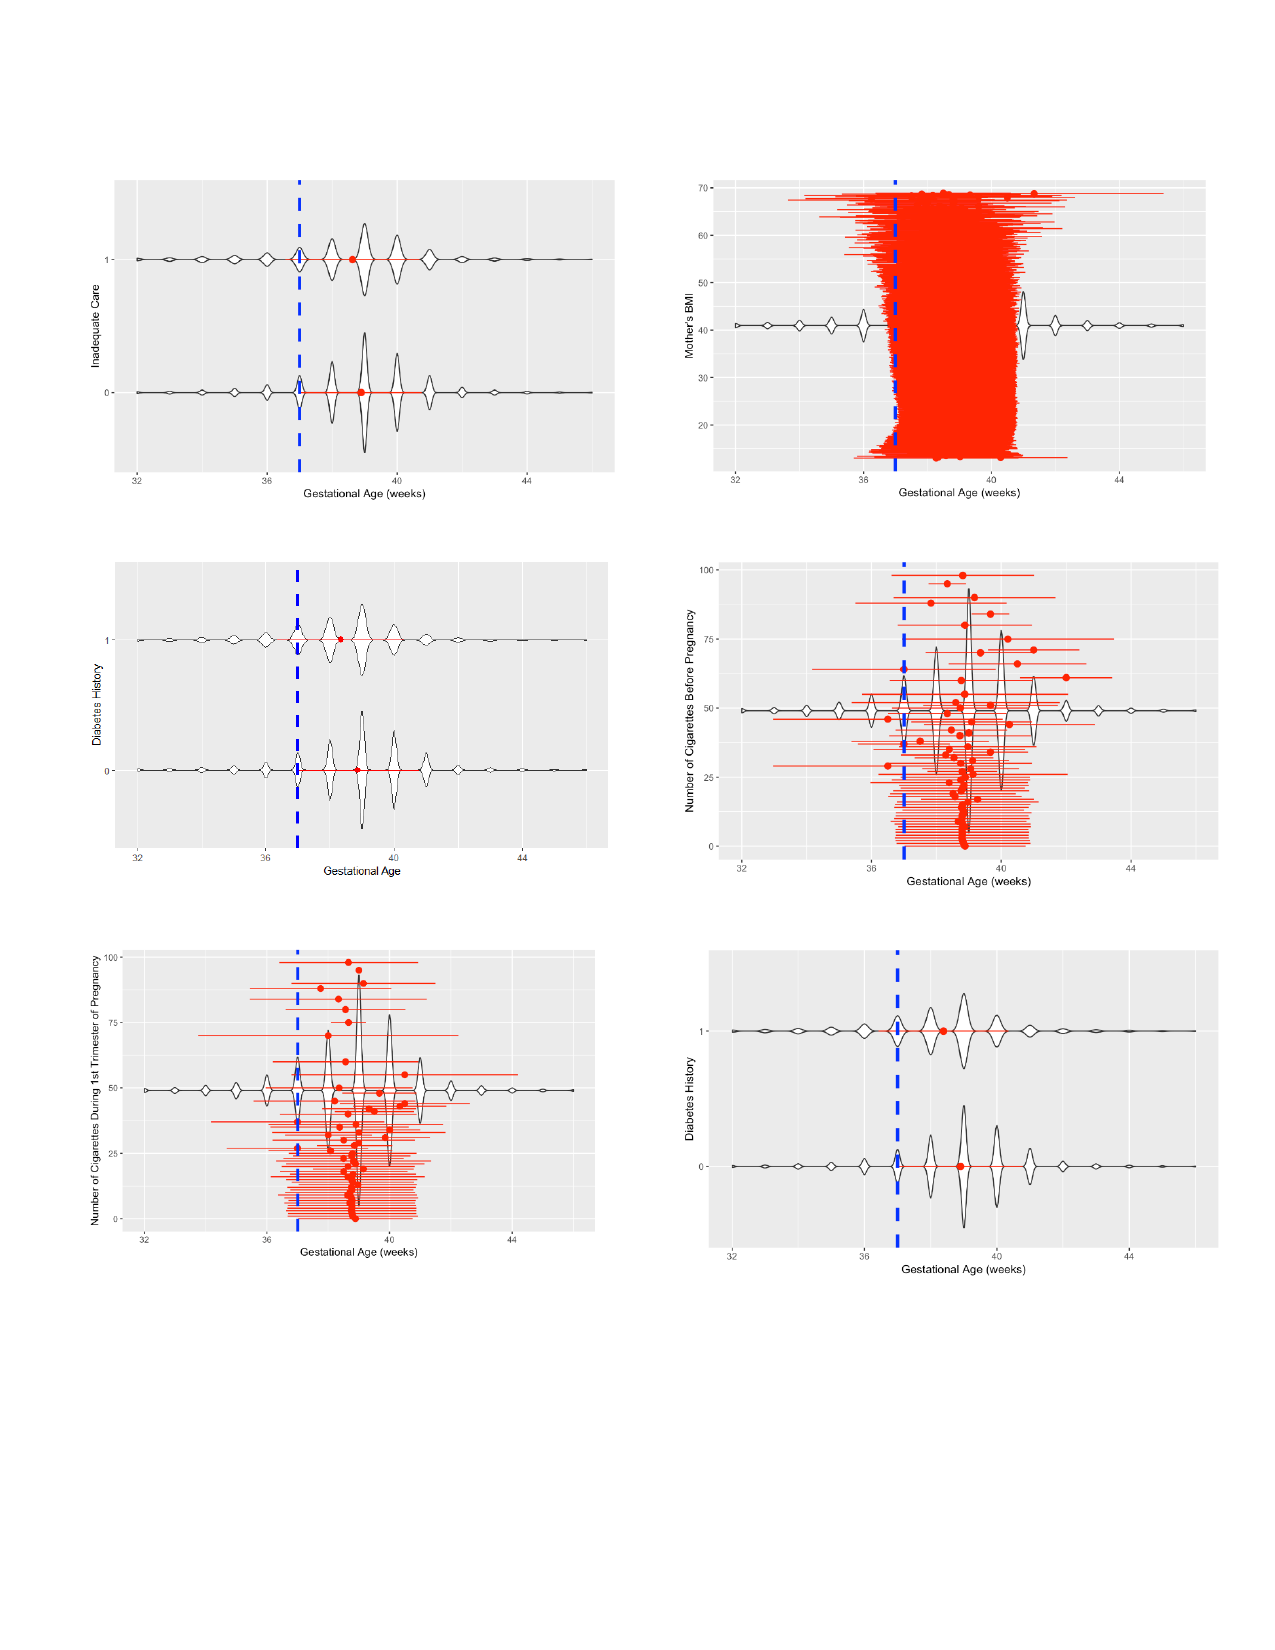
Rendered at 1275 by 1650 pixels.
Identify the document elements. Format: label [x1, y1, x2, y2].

table_cell [668, 920, 1236, 1308]
table_cell [75, 150, 668, 531]
table_cell [75, 531, 668, 919]
picture [679, 175, 1211, 504]
picture [679, 556, 1224, 893]
picture [85, 944, 600, 1263]
table_cell [668, 531, 1236, 919]
table_cell [668, 150, 1236, 531]
table_cell [75, 920, 668, 1308]
picture [85, 175, 620, 505]
picture [85, 556, 614, 882]
picture [679, 944, 1224, 1281]
